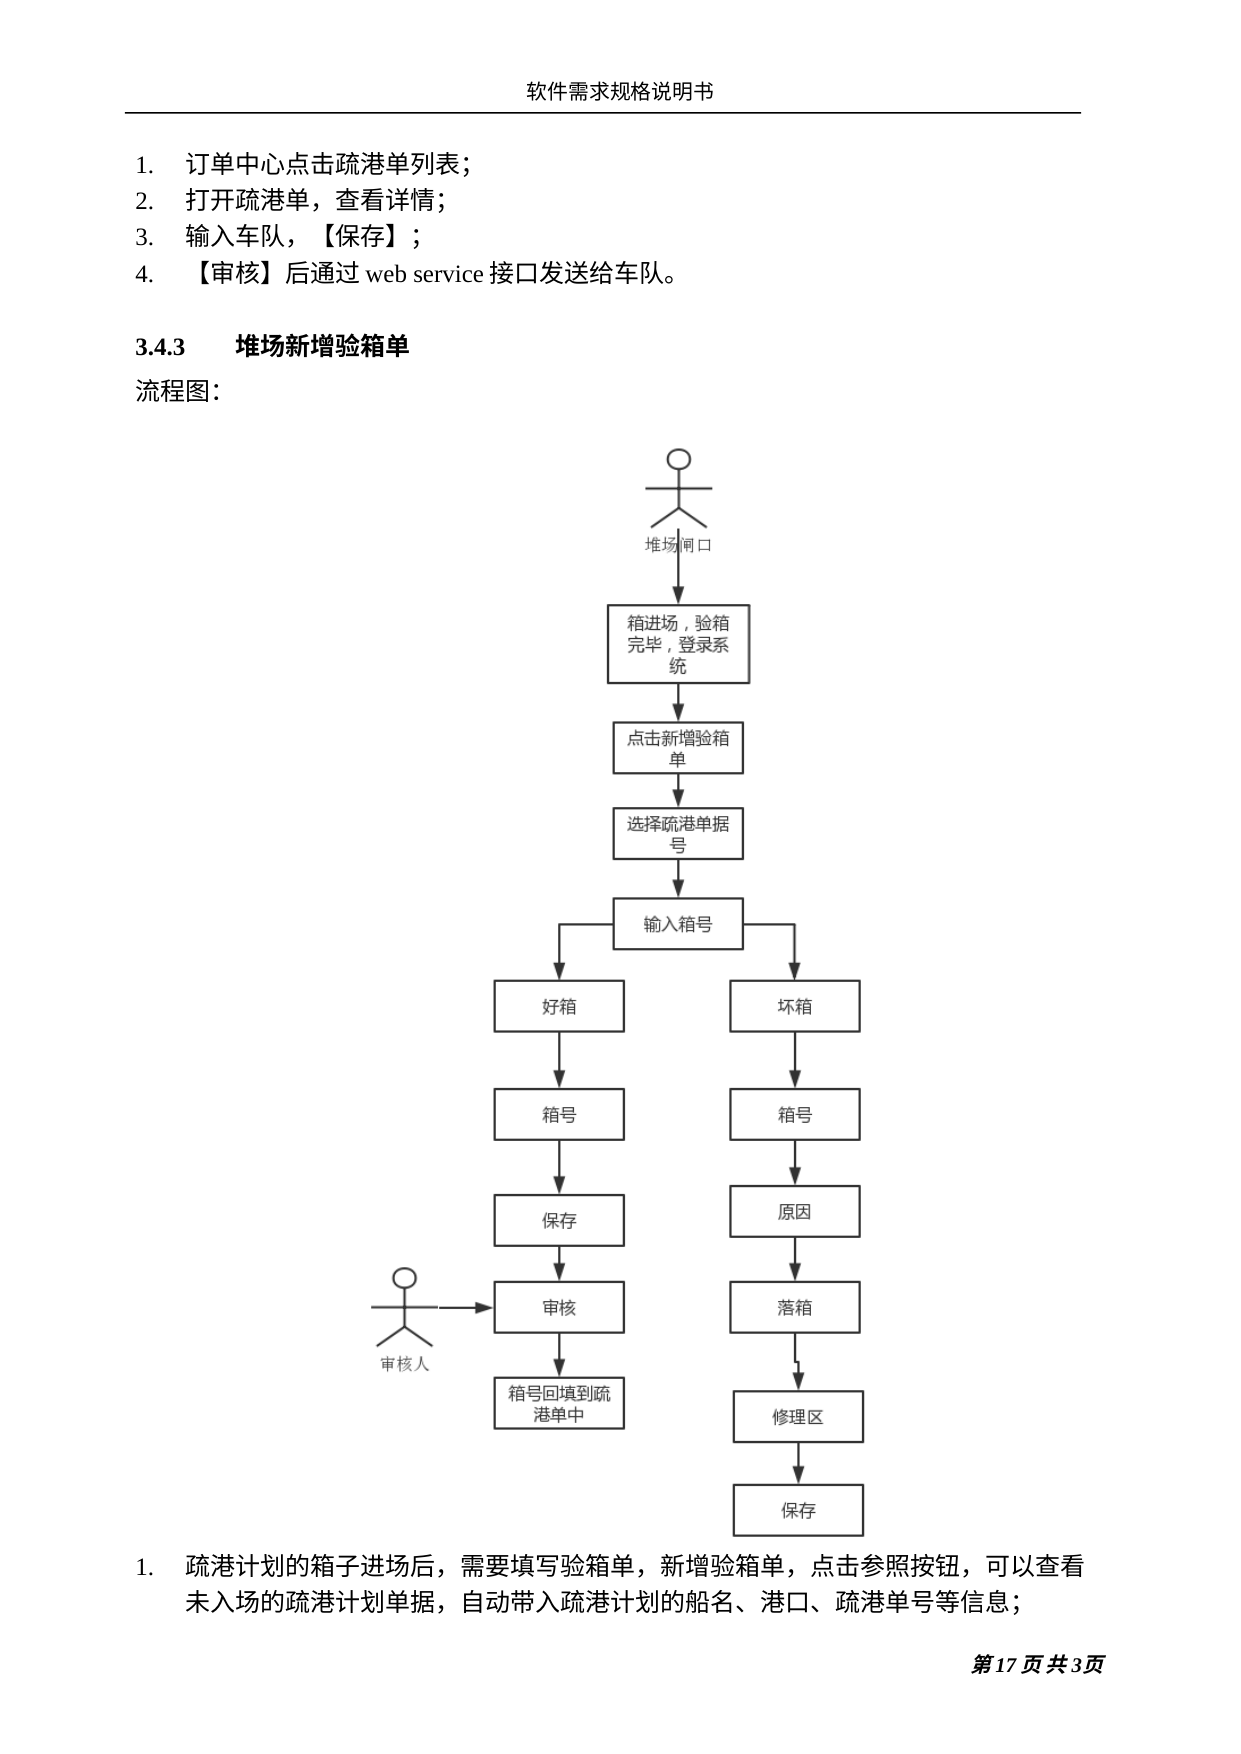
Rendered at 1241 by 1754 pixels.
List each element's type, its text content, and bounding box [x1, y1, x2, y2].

text 流程图： [135, 371, 1105, 407]
picture [361, 436, 879, 1547]
subtitle 堆场新增验箱单 [135, 326, 1105, 363]
list 输入车队，【保存】； [135, 217, 1105, 253]
list 订单中心点击疏港单列表； [135, 144, 1105, 181]
list 【审核】后通过web service接口发送给车队。 [135, 253, 1105, 289]
list 打开疏港单，查看详情； [135, 181, 1105, 217]
list 疏港计划的箱子进场后，需要填写验箱单，新增验箱单，点击参照按钮，可以查看未入场的疏港计划单据，自动带入疏港计划的船名、港口、疏港单号等信息； [135, 1546, 1105, 1619]
